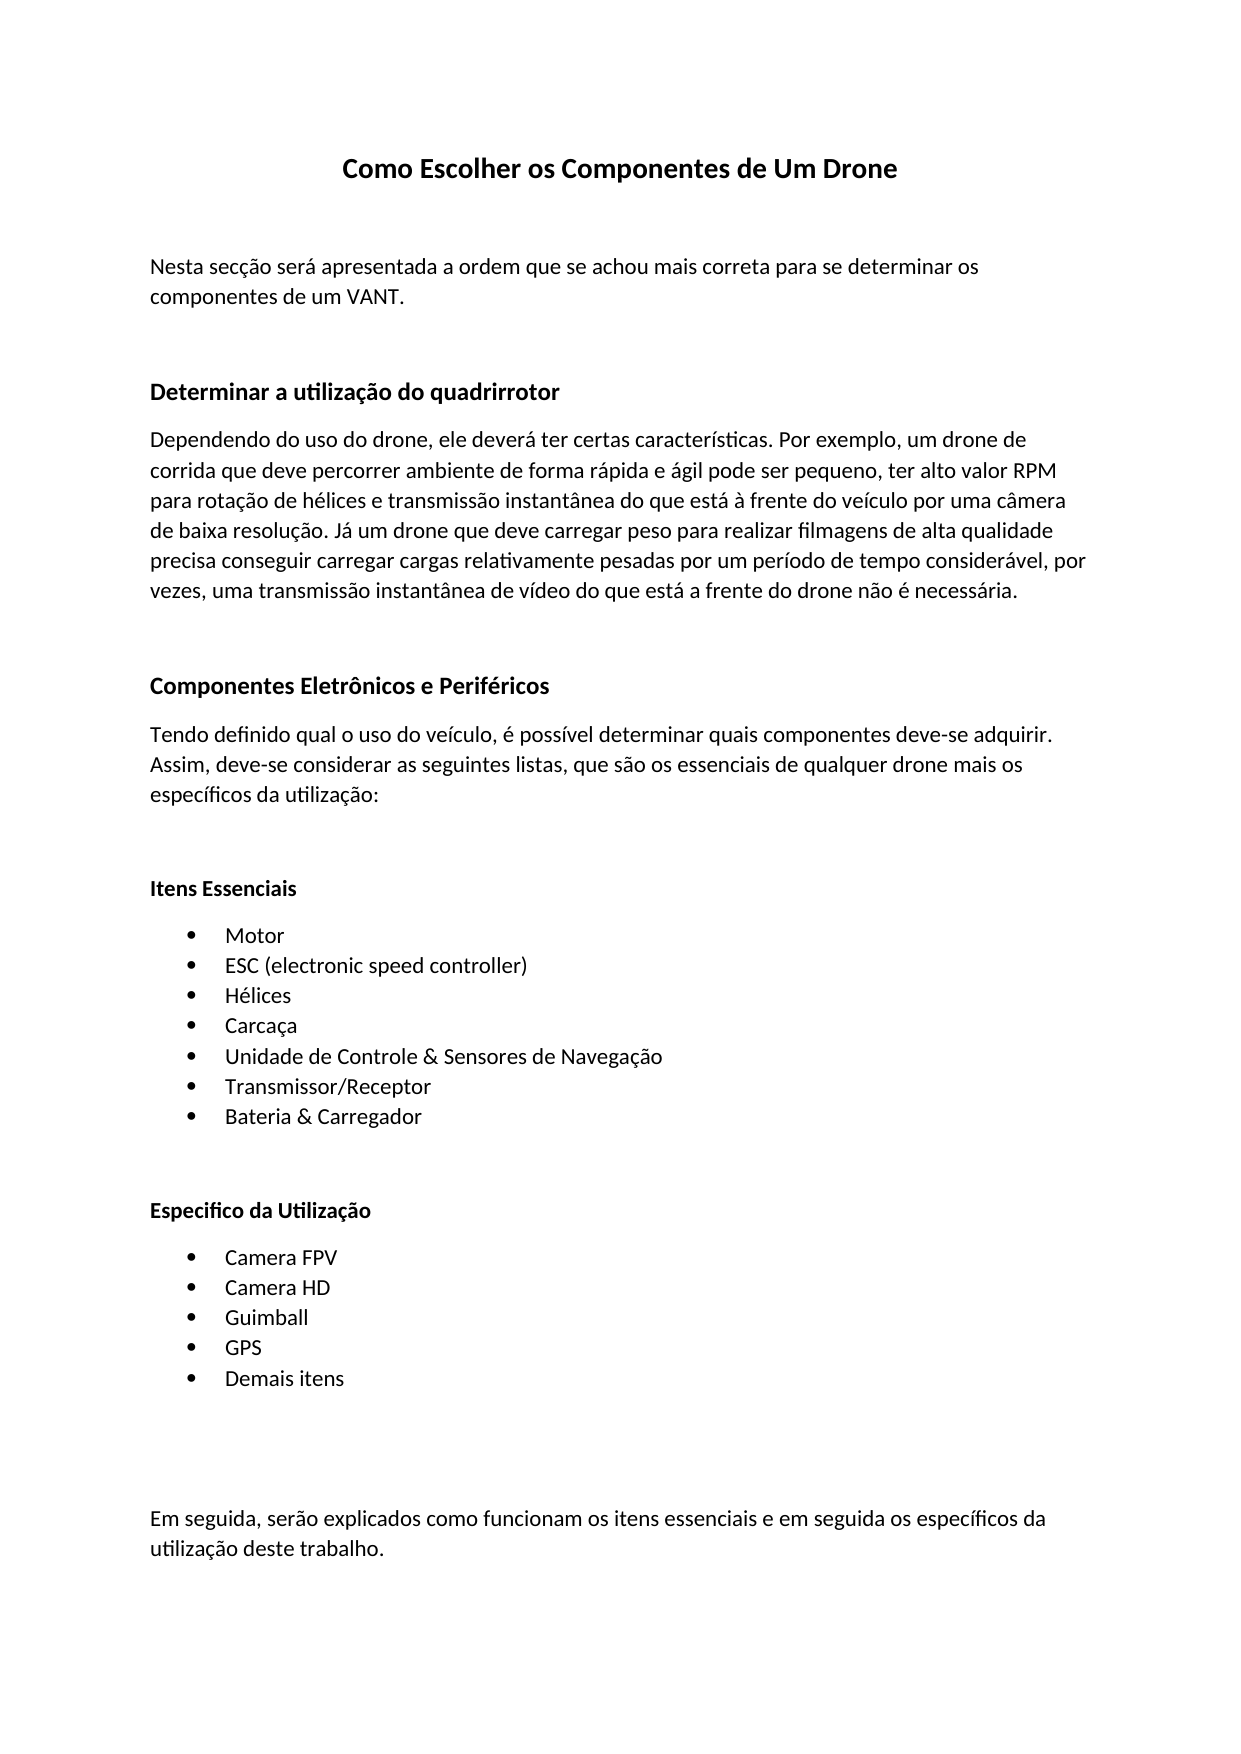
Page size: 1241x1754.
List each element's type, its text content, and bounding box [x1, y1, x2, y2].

text Como Escolher os Componentes de Um Drone [150, 150, 1090, 186]
text Nesta secção será apresentada a ordem que se achou mais correta para se determinar os componentes de um VANT. [150, 252, 1090, 310]
list Bateria & Carregador [187, 1102, 1090, 1130]
text Em seguida, serão explicados como funcionam os itens essenciais e em seguida os específicos da utilização deste trabalho. [150, 1504, 1090, 1562]
list Carcaça [187, 1012, 1090, 1039]
text Tendo definido qual o uso do veículo, é possível determinar quais componentes deve-se adquirir. Assim, deve-se considerar as seguintes listas, que são os essenciais de qualquer drone mais os específicos da utilização: [150, 720, 1090, 808]
text Componentes Eletrônicos e Periféricos [150, 670, 1090, 701]
text Determinar a utilização do quadrirrotor [150, 376, 1090, 406]
list Demais itens [187, 1364, 1090, 1392]
list GPS [187, 1333, 1090, 1361]
list ESC (electronic speed controller) [187, 951, 1090, 979]
text Especifico da Utilização [150, 1196, 1090, 1224]
list Guimball [187, 1303, 1090, 1331]
text Itens Essenciais [150, 874, 1090, 902]
list Unidade de Controle & Sensores de Navegação [187, 1042, 1090, 1070]
list Camera FPV [187, 1243, 1090, 1271]
list Hélices [187, 981, 1090, 1009]
list Camera HD [187, 1273, 1090, 1301]
text Dependendo do uso do drone, ele deverá ter certas características. Por exemplo, um drone de corrida que deve percorrer ambiente de forma rápida e ágil pode ser pequeno, ter alto valor RPM para rotação de hélices e transmissão instantânea do que está à frente do veículo por uma câmera de baixa resolução. Já um drone que deve carregar peso para realizar filmagens de alta qualidade precisa conseguir carregar cargas relativamente pesadas por um período de tempo considerável, por vezes, uma transmissão instantânea de vídeo do que está a frente do drone não é necessária. [150, 426, 1090, 604]
list Motor [187, 921, 1090, 949]
list Transmissor/Receptor [187, 1072, 1090, 1100]
